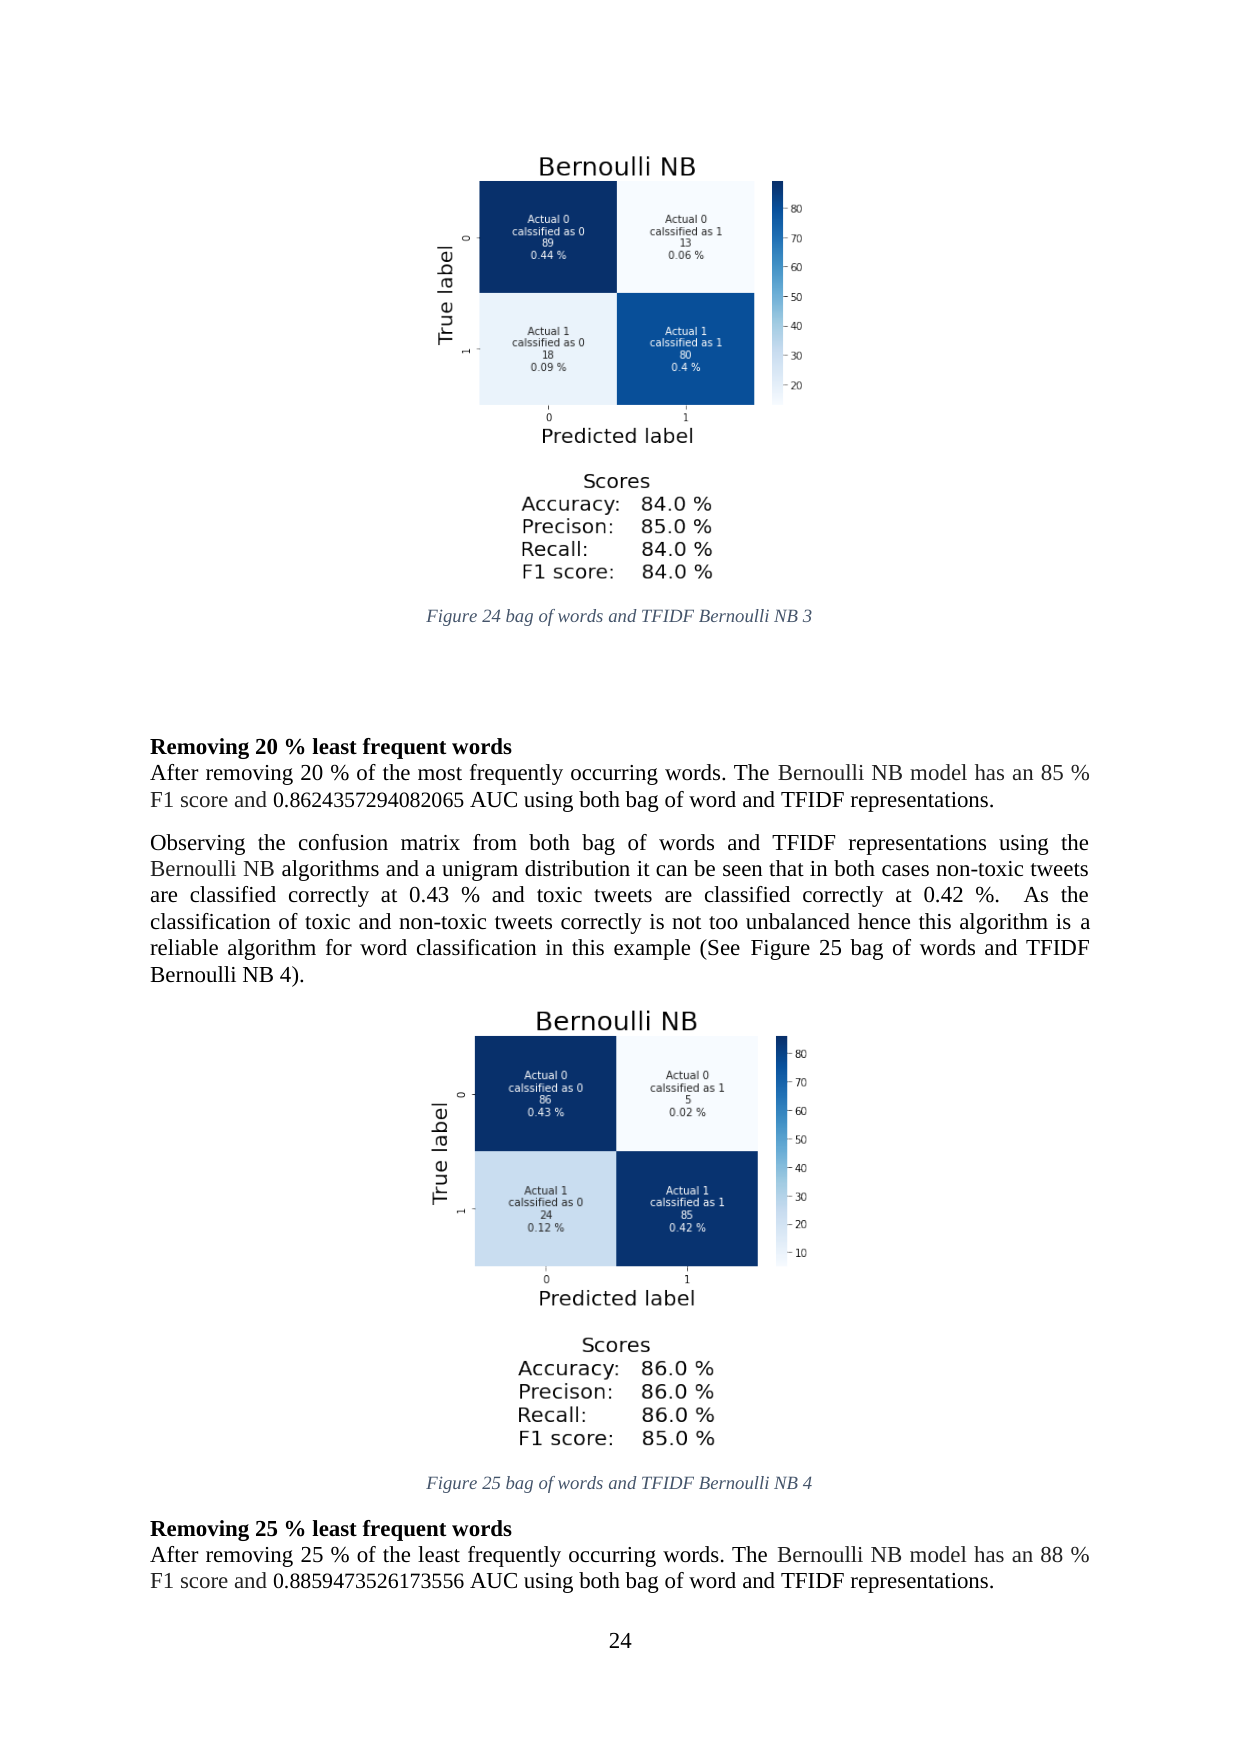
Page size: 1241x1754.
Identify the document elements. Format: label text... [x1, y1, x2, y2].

text Figure 24 bag of words and TFIDF Bernoulli NB 3 [150, 605, 1090, 627]
subtitle Removing 20 % least frequent words [150, 733, 1090, 759]
text After removing 25 % of the least frequently occurring words. The Bernoulli NB model has an 88 % F1 score and 0.8859473526173556 AUC using both bag of word and TFIDF representations. [150, 1541, 1090, 1594]
text Observing the confusion matrix from both bag of words and TFIDF representations using the Bernoulli NB algorithms and a unigram distribution it can be seen that in both cases non-toxic tweets are classified correctly at 0.43 % and toxic tweets are classified correctly at 0.42 %. As the classification of toxic and non-toxic tweets correctly is not too unbalanced hence this algorithm is a reliable algorithm for word classification in this example (See Figure 25 bag of words and TFIDF Bernoulli NB 4). [150, 829, 1090, 987]
picture [425, 1003, 815, 1456]
picture [431, 150, 810, 589]
text After removing 20 % of the most frequently occurring words. The Bernoulli NB model has an 85 % F1 score and 0.8624357294082065 AUC using both bag of word and TFIDF representations. [150, 759, 1090, 812]
subtitle Removing 25 % least frequent words [150, 1514, 1090, 1541]
text Figure 25 bag of words and TFIDF Bernoulli NB 4 [150, 1472, 1090, 1494]
